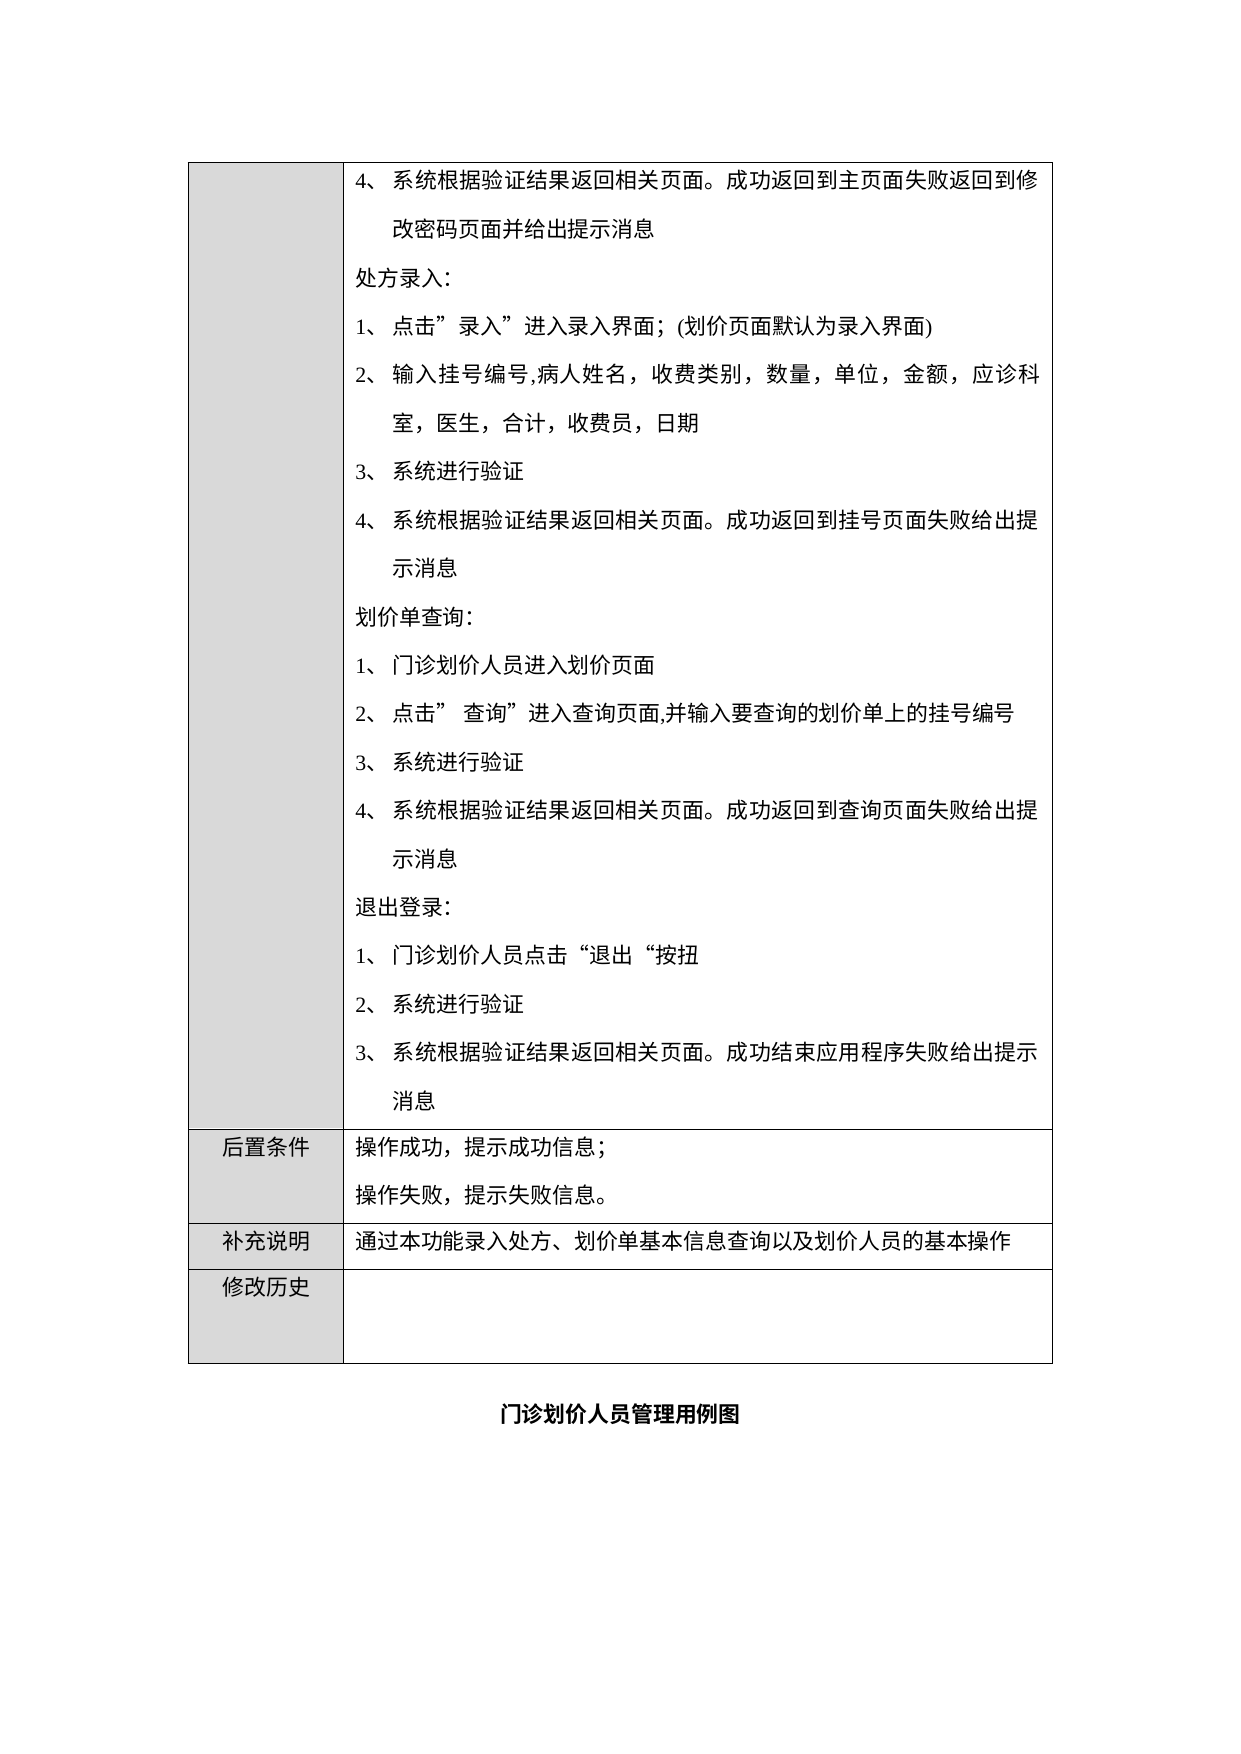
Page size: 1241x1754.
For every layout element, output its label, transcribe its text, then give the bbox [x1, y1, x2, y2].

table_cell 操作成功，提示成功信息； 操作失败，提示失败信息。 [344, 1130, 1052, 1223]
table_cell 补充说明 [189, 1224, 343, 1269]
table_cell 修改历史 [189, 1270, 343, 1363]
table_cell 通过本功能录入处方、划价单基本信息查询以及划价人员的基本操作 [344, 1224, 1052, 1269]
table_cell 事件流（操作序列） [189, 163, 343, 1128]
table_cell 后置条件 [189, 1130, 343, 1223]
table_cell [344, 163, 1052, 1128]
text 门诊划价人员管理用例图 [187, 1397, 1053, 1429]
table_cell [344, 1270, 1052, 1363]
